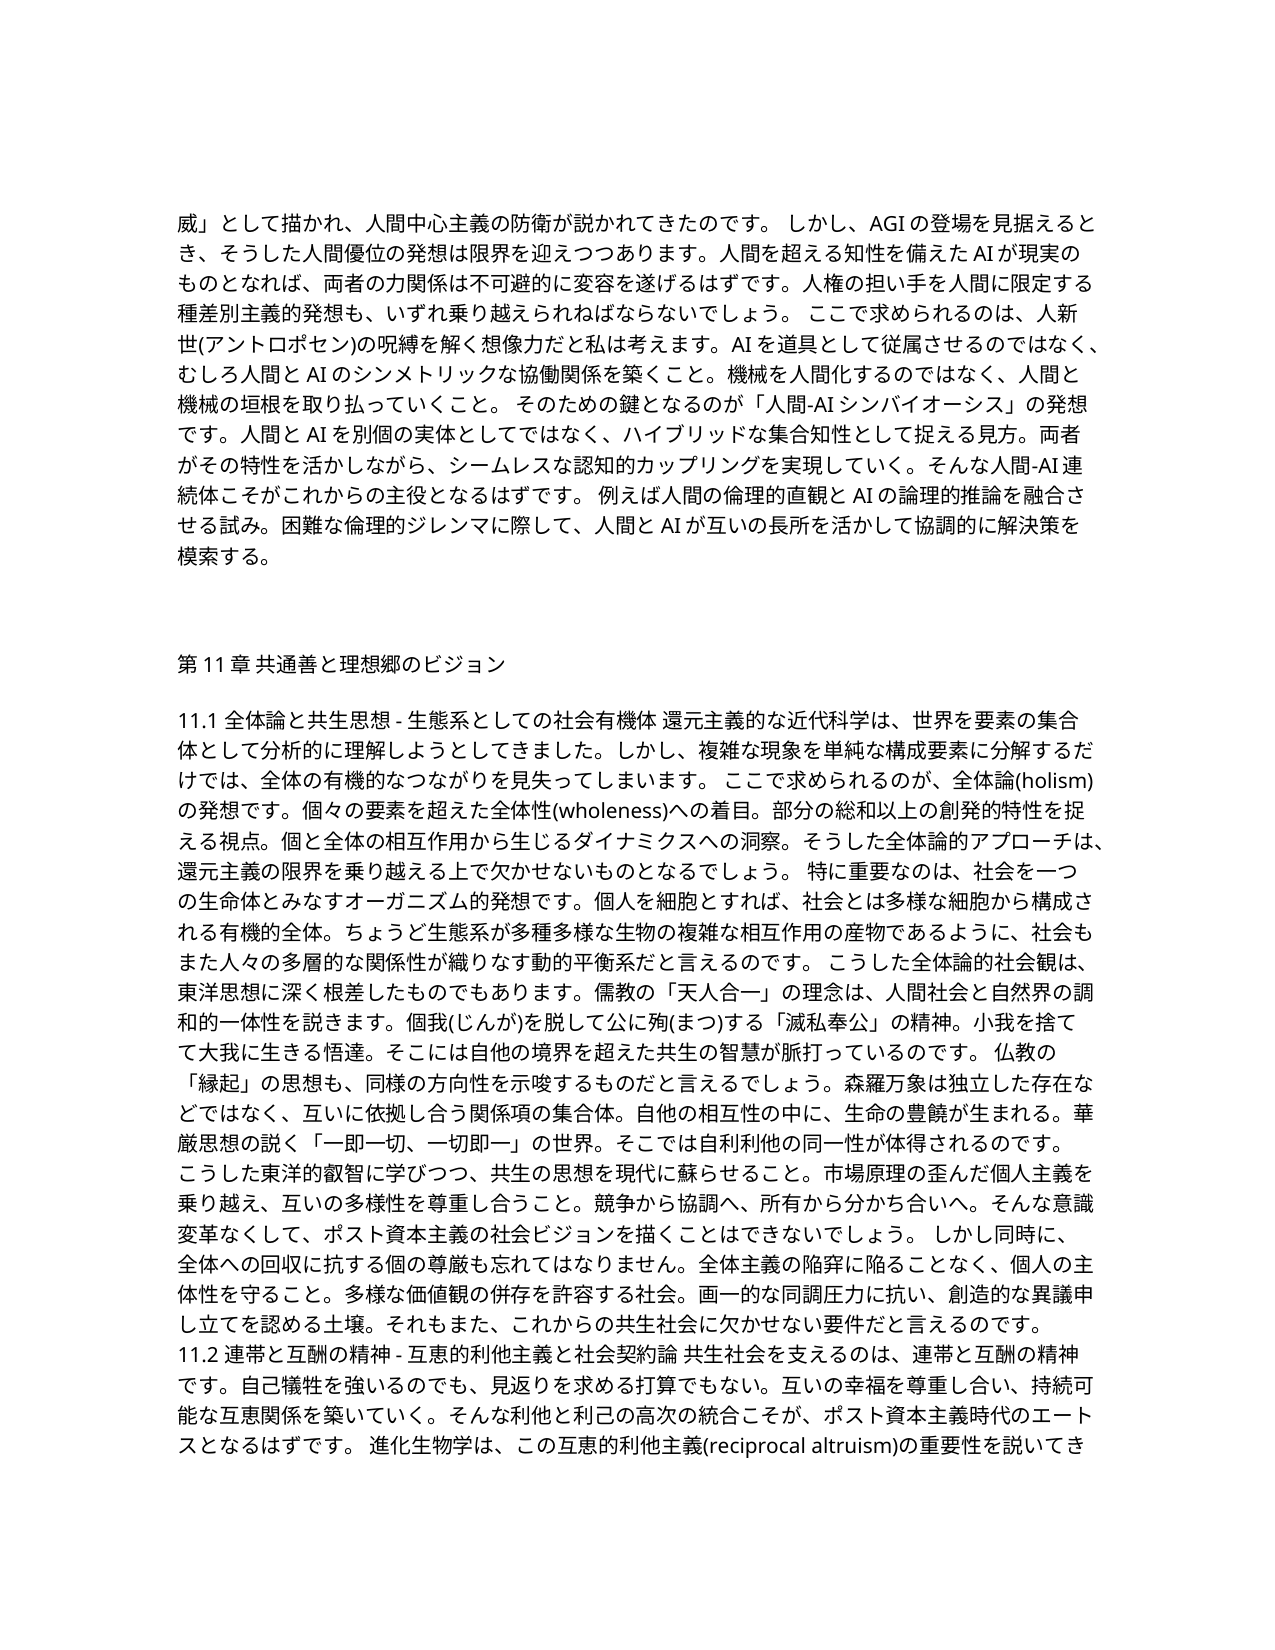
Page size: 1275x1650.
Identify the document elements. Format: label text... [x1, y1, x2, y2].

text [177, 207, 1098, 570]
text 第11章 共通善と理想郷のビジョン [177, 649, 1098, 679]
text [177, 704, 1098, 1460]
